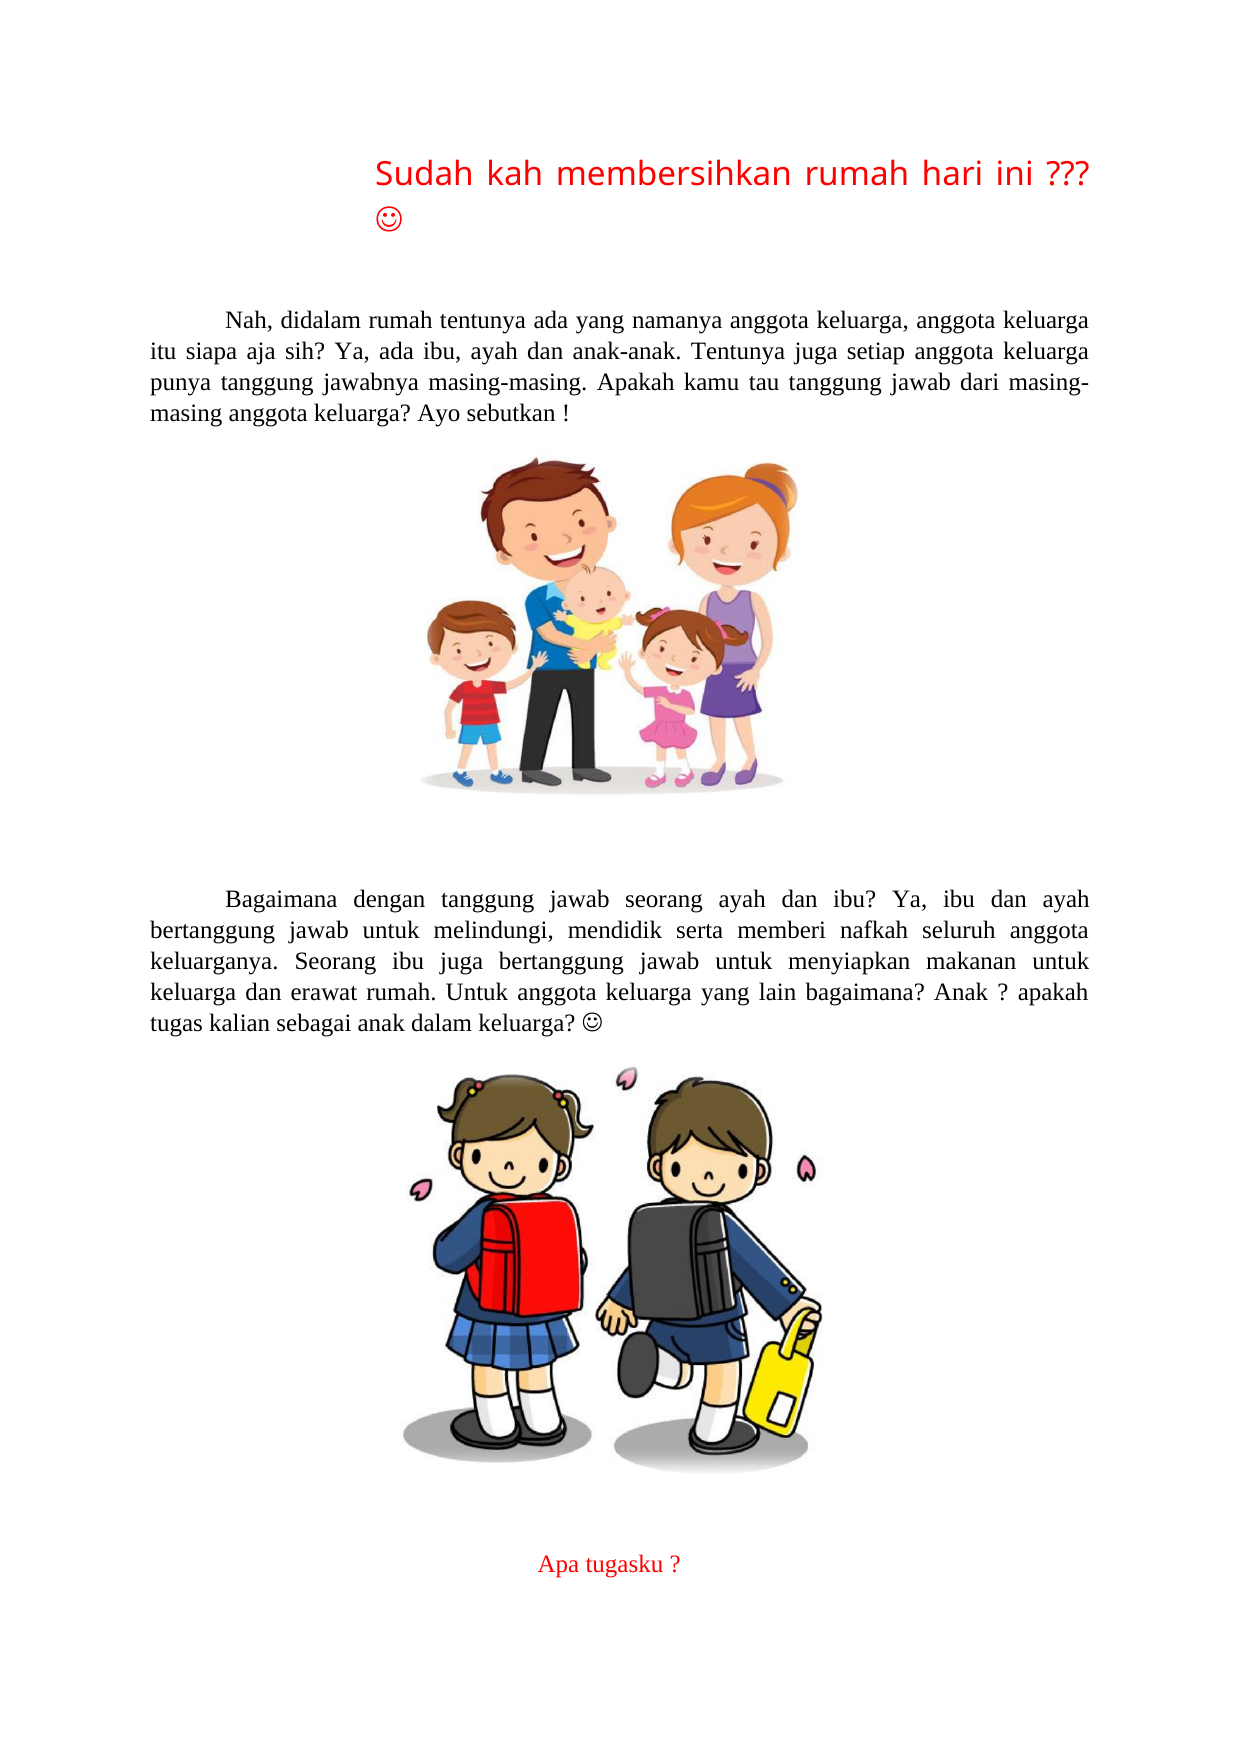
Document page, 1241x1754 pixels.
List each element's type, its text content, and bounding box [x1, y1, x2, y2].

picture [355, 1084, 879, 1452]
picture [435, 466, 783, 786]
text Apa tugasku ? [150, 1549, 1090, 1578]
text Sudah kah membersihkan rumah hari ini ??? [375, 150, 1090, 241]
text Bagaimana dengan tanggung jawab seorang ayah dan ibu? Ya, ibu dan ayah bertanggung jawab untuk melindungi, mendidik serta memberi nafkah seluruh anggota keluarganya. Seorang ibu juga bertanggung jawab untuk menyiapkan makanan untuk keluarga dan erawat rumah. Untuk anggota keluarga yang lain bagaimana? Anak ? apakah tugas kalian sebagai anak dalam keluarga? [150, 884, 1090, 1037]
text Nah, didalam rumah tentunya ada yang namanya anggota keluarga, anggota keluarga itu siapa aja sih? Ya, ada ibu, ayah dan anak-anak. Tentunya juga setiap anggota keluarga punya tanggung jawabnya masing-masing. Apakah kamu tau tanggung jawab dari masing-masing anggota keluarga? Ayo sebutkan ! [150, 305, 1090, 427]
